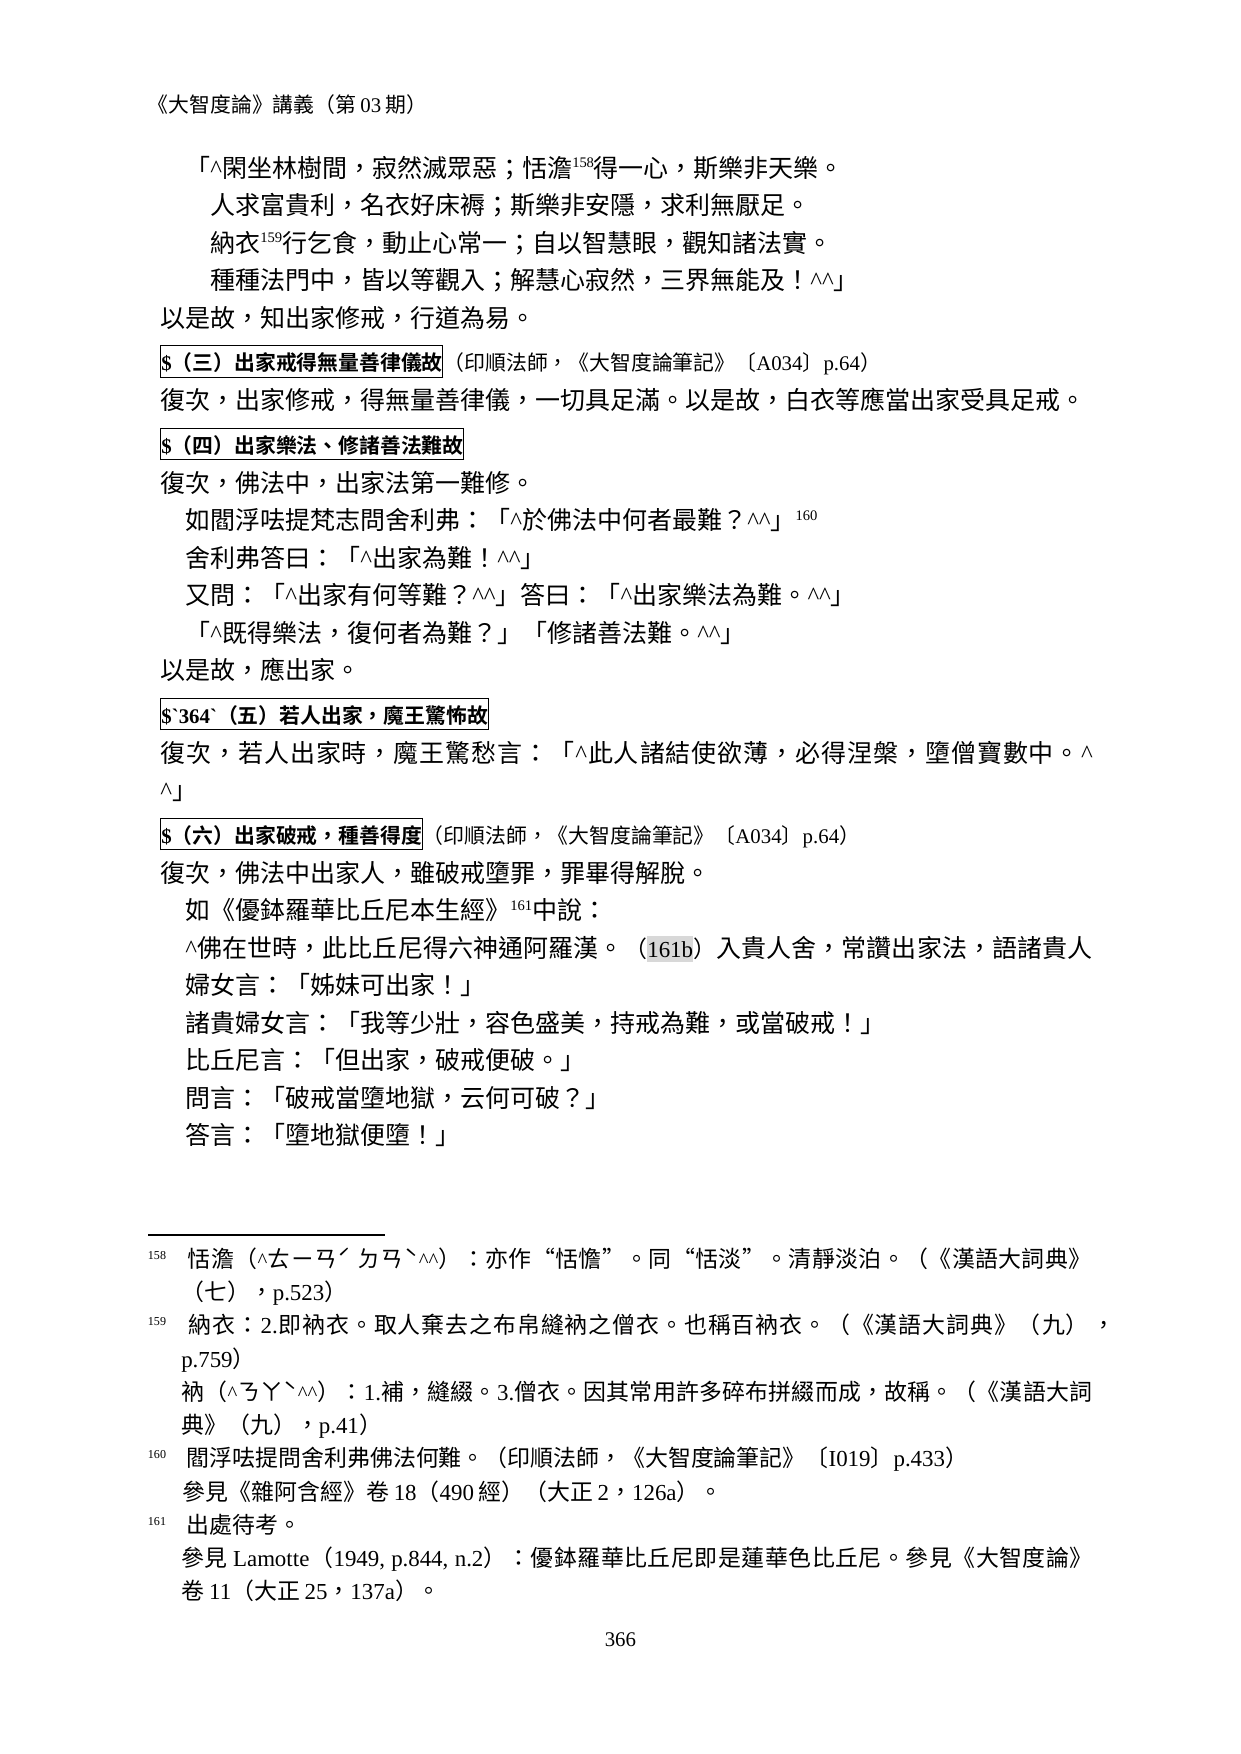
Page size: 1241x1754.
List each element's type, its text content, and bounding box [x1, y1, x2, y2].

text 答言：「墮地獄便墮！」 [185, 1115, 1092, 1153]
text 「^閑坐林樹間，寂然滅眾惡；恬澹得一心，斯樂非天樂。 [185, 148, 1092, 185]
text 復次，出家修戒，得無量善律儀，一切具足滿。以是故，白衣等應當出家受具足戒。 [160, 380, 1092, 418]
text 如《優鉢羅華比丘尼本生經》中說： [185, 890, 1092, 928]
text 比丘尼言：「但出家，破戒便破。」 [185, 1040, 1092, 1078]
text 舍利弗答曰：「^出家為難！^^」 [185, 538, 1092, 575]
text 問言：「破戒當墮地獄，云何可破？」 [185, 1078, 1092, 1115]
text 人求富貴利，名衣好床褥；斯樂非安隱，求利無厭足。 [210, 185, 1092, 223]
text ^佛在世時，此比丘尼得六神通阿羅漢。（161b）入貴人舍，常讚出家法，語諸貴人婦女言：「姊妹可出家！」 [185, 928, 1092, 1003]
text 以是故，知出家修戒，行道為易。 [160, 298, 1092, 335]
text $（四）出家樂法、修諸善法難故 [160, 425, 1092, 463]
text $（三）出家戒得無量善律儀故（印順法師，《大智度論筆記》〔A034〕p.64） [160, 343, 1092, 380]
text $（六）出家破戒，種善得度（印順法師，《大智度論筆記》〔A034〕p.64） [160, 815, 1092, 853]
text 復次，佛法中出家人，雖破戒墮罪，罪畢得解脫。 [160, 853, 1092, 890]
text 納衣行乞食，動止心常一；自以智慧眼，觀知諸法實。 [210, 223, 1092, 260]
text 諸貴婦女言：「我等少壯，容色盛美，持戒為難，或當破戒！」 [185, 1003, 1092, 1040]
text 復次，若人出家時，魔王驚愁言：「^此人諸結使欲薄，必得涅槃，墮僧寶數中。^^」 [160, 733, 1092, 808]
text 種種法門中，皆以等觀入；解慧心寂然，三界無能及！^^」 [210, 260, 1092, 298]
text 「^既得樂法，復何者為難？」「修諸善法難。^^」 [185, 613, 1092, 650]
text 以是故，應出家。 [160, 650, 1092, 688]
text $`364`（五）若人出家，魔王驚怖故 [160, 695, 1092, 733]
text 復次，佛法中，出家法第一難修。 [160, 463, 1092, 500]
text 如閻浮呿提梵志問舍利弗：「^於佛法中何者最難？^^」 [185, 500, 1092, 538]
text 又問：「^出家有何等難？^^」答曰：「^出家樂法為難。^^」 [185, 575, 1092, 613]
